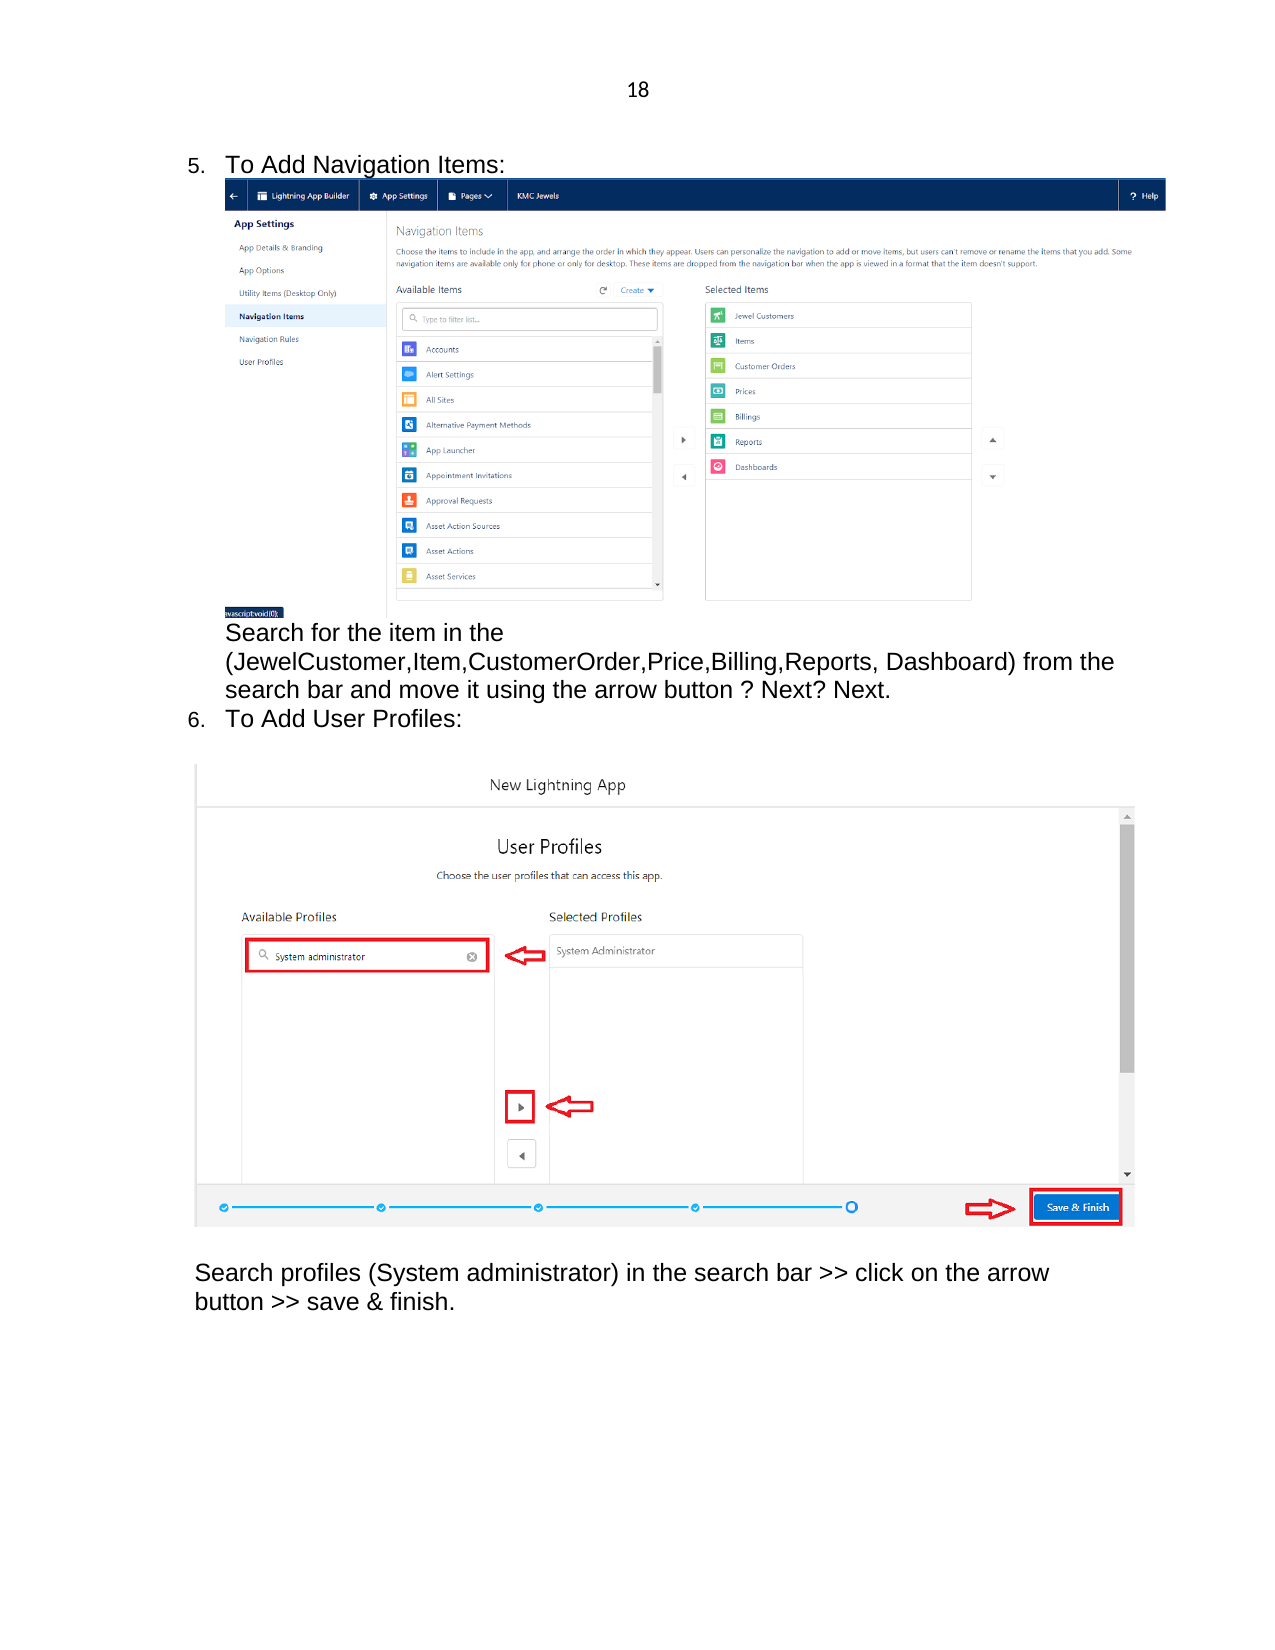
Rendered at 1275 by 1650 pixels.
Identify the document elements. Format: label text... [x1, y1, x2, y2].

text Search profiles (System administrator) in the search bar >> click on the arrow button >> save & finish. [194, 1258, 1125, 1315]
list To Add User Profiles: [187, 704, 1125, 733]
picture [194, 764, 1135, 1227]
picture [225, 178, 1166, 618]
